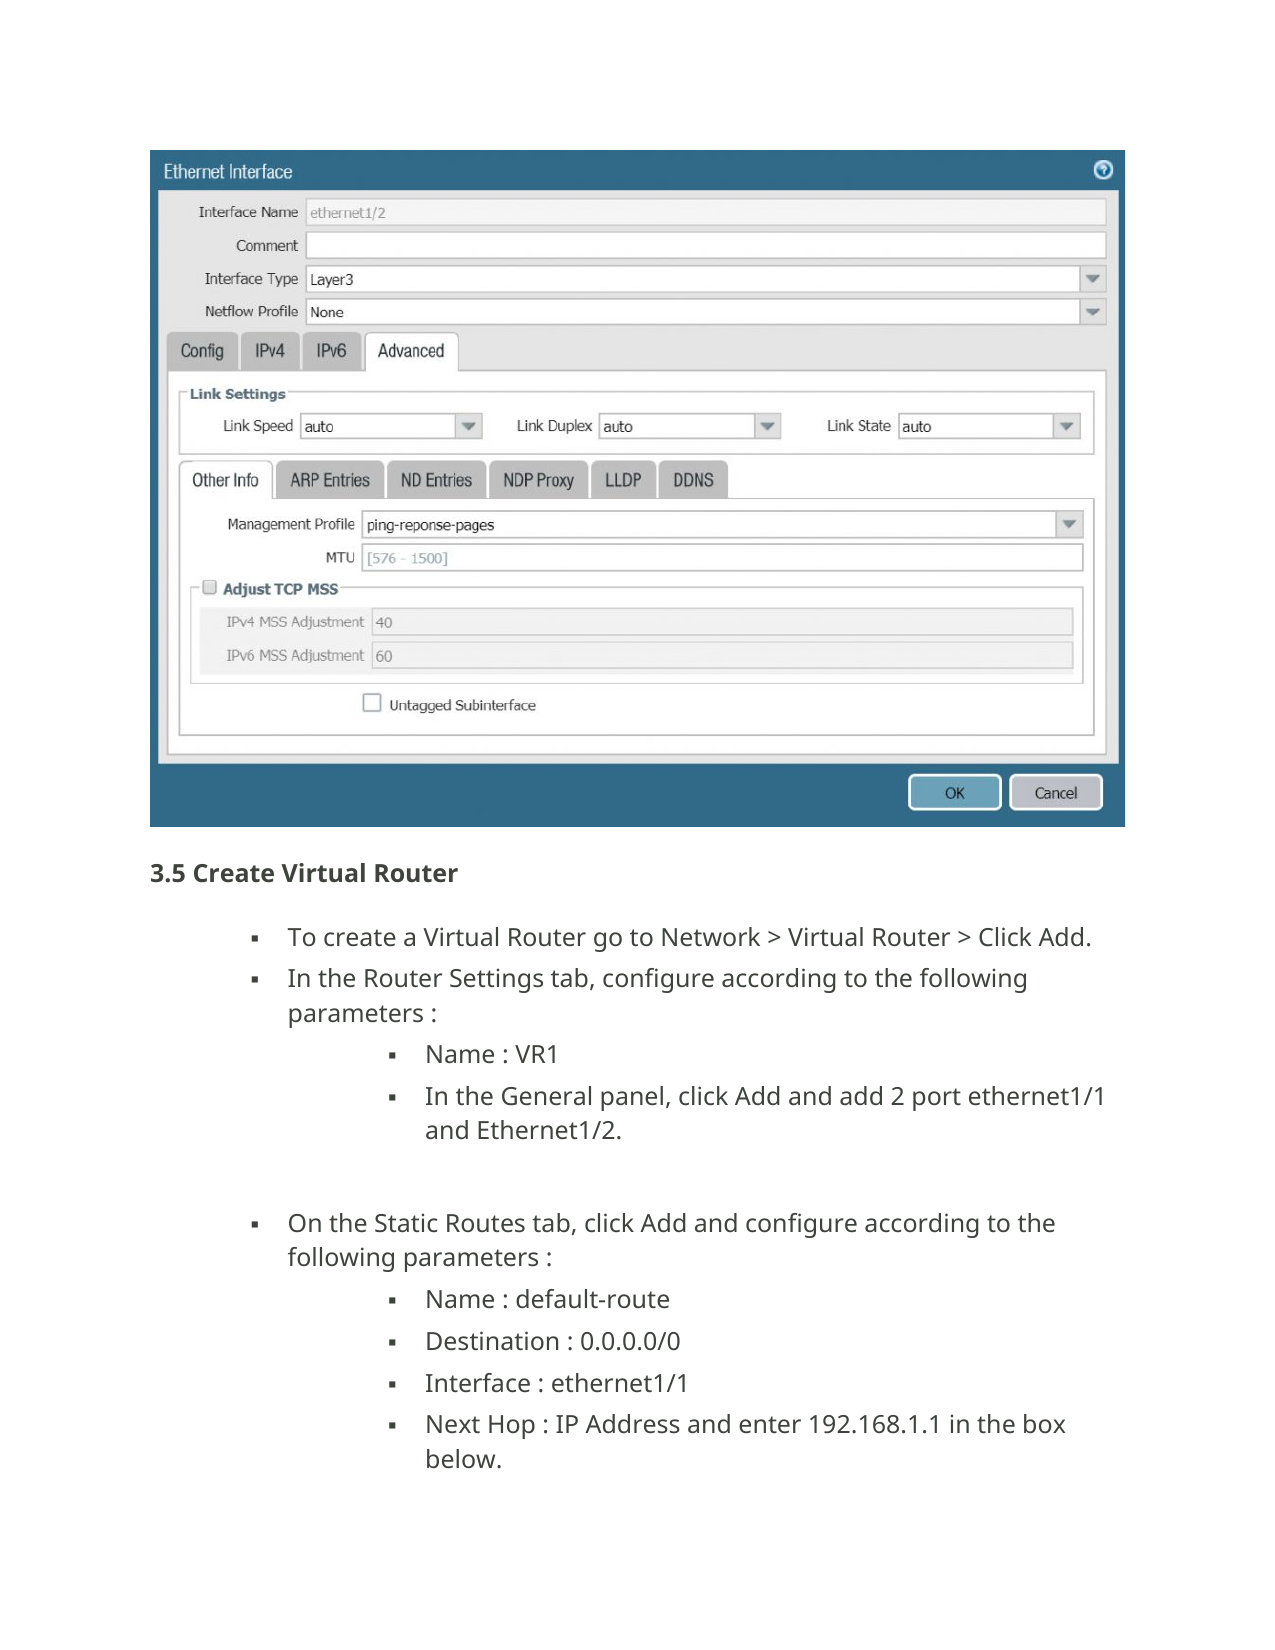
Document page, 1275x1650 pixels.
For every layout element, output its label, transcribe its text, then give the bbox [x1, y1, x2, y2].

list On the Static Routes tab, click Add and configure according to the following parameters : [250, 1206, 1125, 1274]
list Destination : 0.0.0.0/0 [387, 1323, 1125, 1357]
list Interface : ethernet1/1 [387, 1365, 1125, 1399]
picture [150, 150, 1125, 827]
list Name : default-route [387, 1282, 1125, 1316]
list In the General panel, click Add and add 2 port ethernet1/1 and Ethernet1/2. [387, 1079, 1125, 1147]
list To create a Virtual Router go to Network > Virtual Router > Click Add. [250, 919, 1125, 953]
list Name : VR1 [387, 1037, 1125, 1071]
text 3.5 Create Virtual Router [150, 856, 1125, 890]
list In the Router Settings tab, configure according to the following parameters : [250, 961, 1125, 1029]
list Next Hop : IP Address and enter 192.168.1.1 in the box below. [387, 1407, 1125, 1475]
